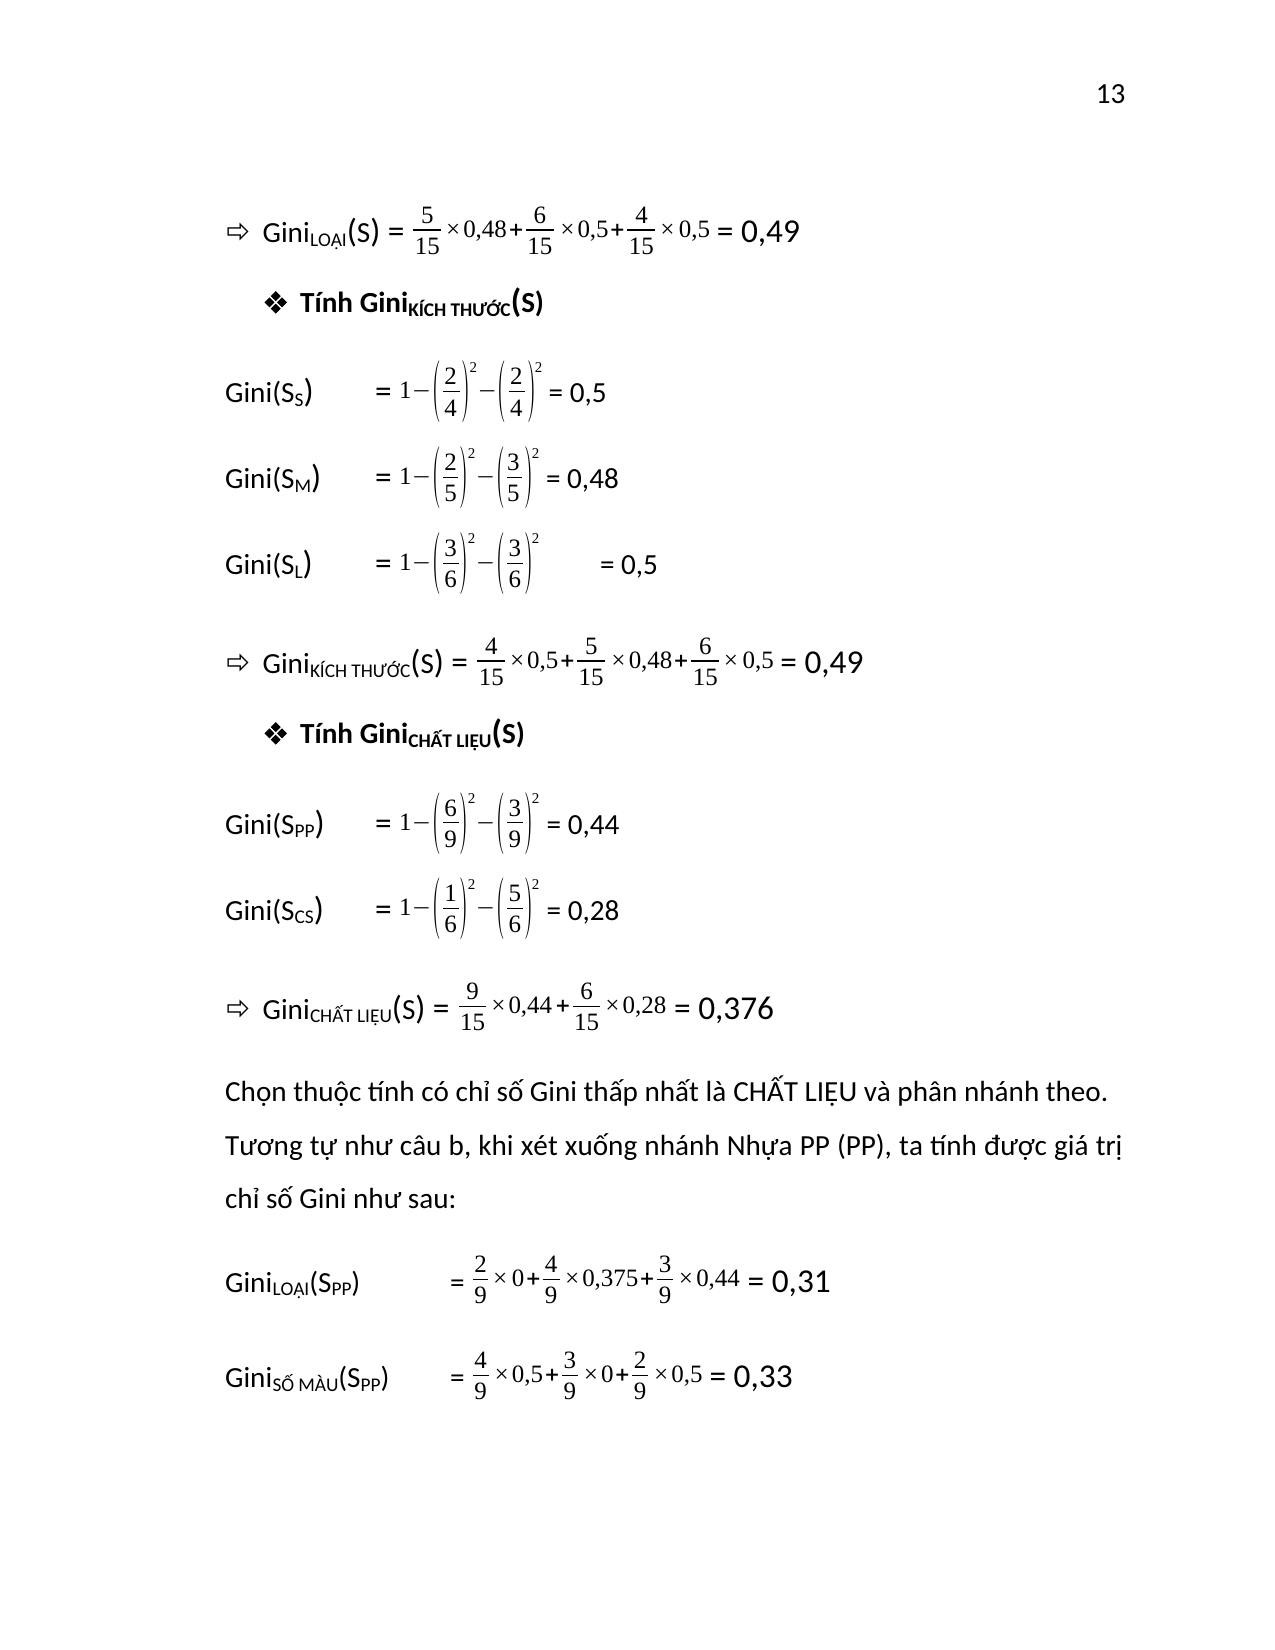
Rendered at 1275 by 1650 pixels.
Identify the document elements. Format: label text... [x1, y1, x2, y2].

list Tính GiniKÍCH THƯỚC(S) [262, 280, 1125, 321]
list Tính GiniCHẤT LIỆU(S) [262, 712, 1125, 752]
text Gini(SM) = = 0,48 [225, 444, 1125, 509]
text GiniSỐ MÀU(SPP) = = 0,33 [225, 1346, 1125, 1405]
text Gini(SL) = = 0,5 [225, 530, 1125, 595]
text Gini(SPP) = = 0,44 [225, 789, 1125, 855]
list GiniLOẠI(S) = = 0,49 [225, 201, 1125, 260]
list GiniKÍCH THƯỚC(S) = = 0,49 [225, 632, 1125, 691]
text Tương tự như câu b, khi xét xuống nhánh Nhựa PP (PP), ta tính được giá trị chỉ số Gini như sau: [225, 1127, 1125, 1216]
text Chọn thuộc tính có chỉ số Gini thấp nhất là CHẤT LIỆU và phân nhánh theo. [225, 1073, 1125, 1109]
list GiniCHẤT LIỆU(S) = = 0,376 [225, 978, 1125, 1037]
text GiniLOẠI(SPP) = = 0,31 [225, 1251, 1125, 1309]
text Gini(SS) = = 0,5 [225, 358, 1125, 424]
text Gini(SCS) = = 0,28 [225, 875, 1125, 941]
